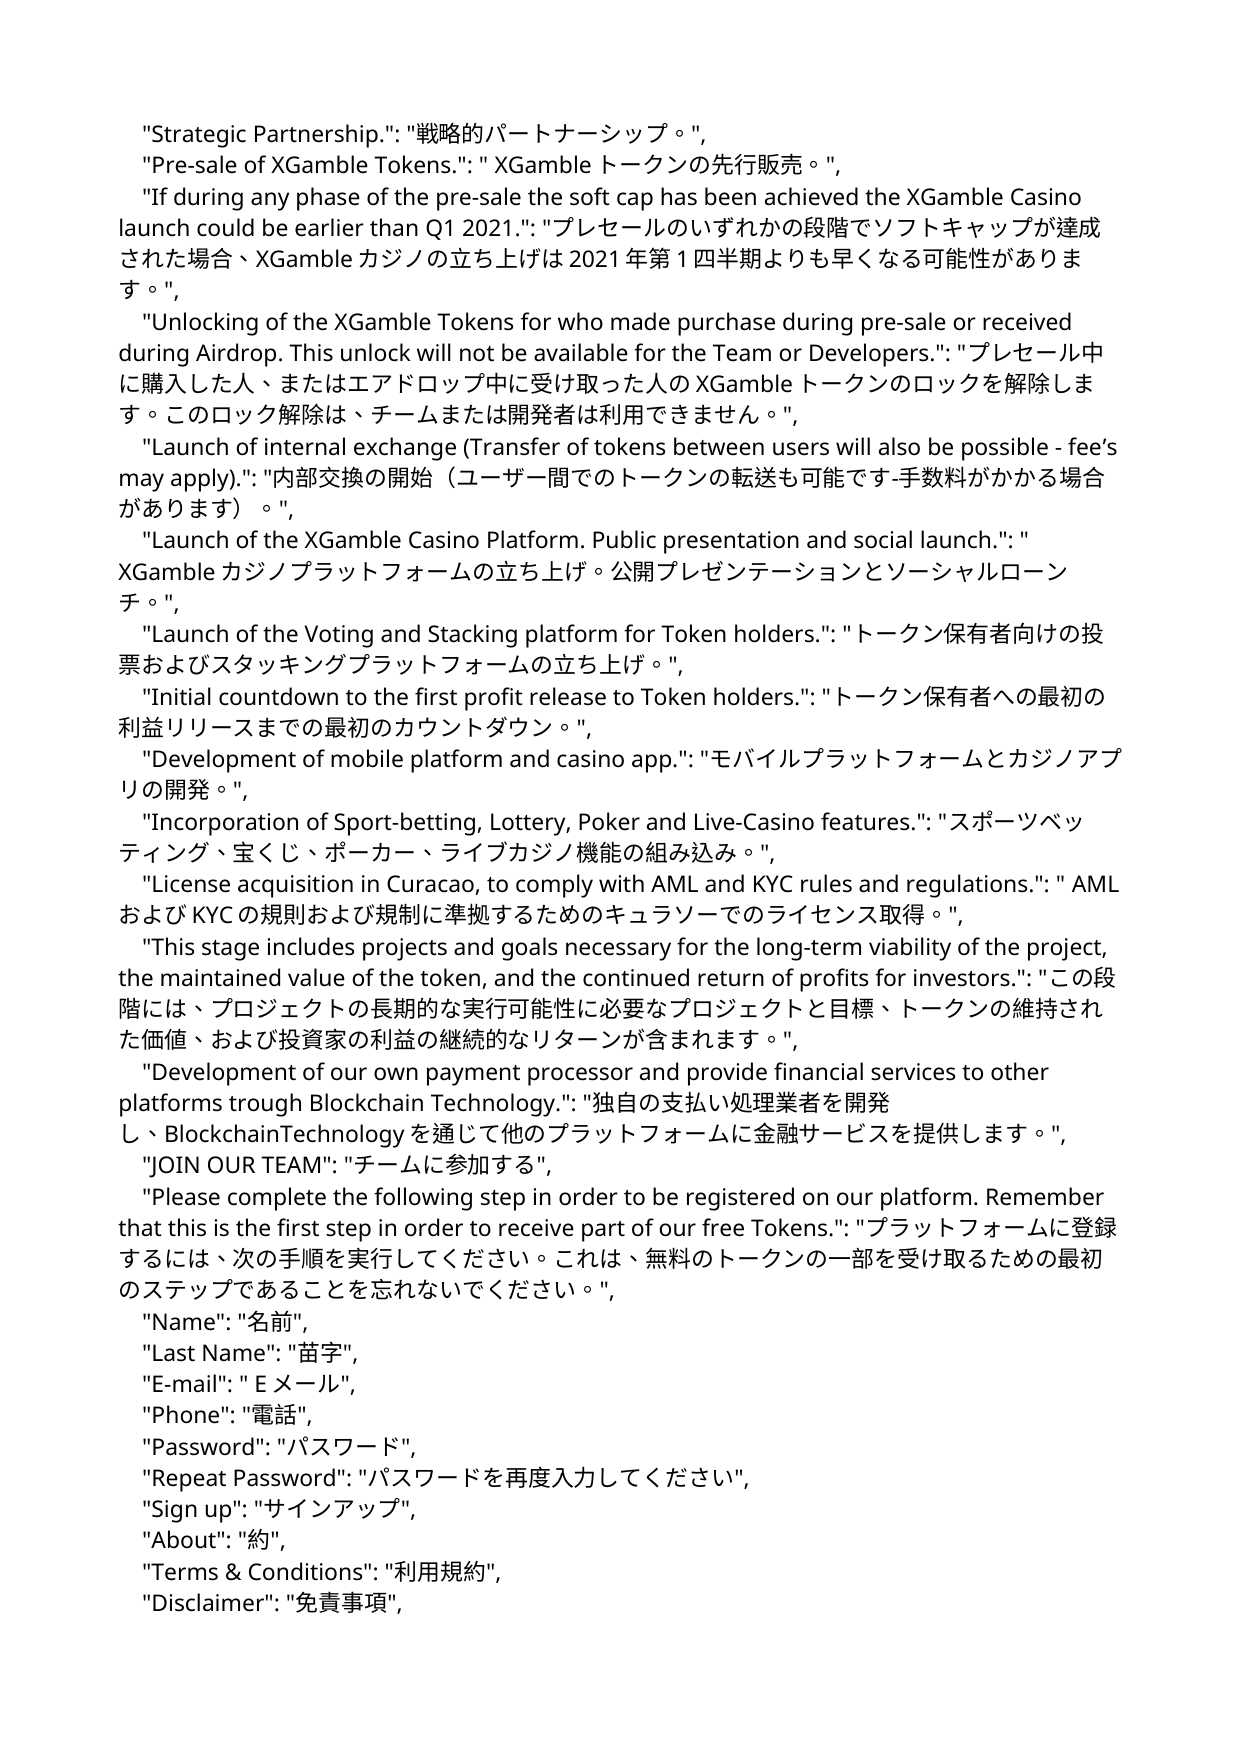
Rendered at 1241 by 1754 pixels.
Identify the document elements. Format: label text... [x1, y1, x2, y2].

text "Last Name": "苗字", [118, 1337, 1122, 1368]
text "If during any phase of the pre-sale the soft cap has been achieved the XGamble Casino launch could be earlier than Q1 2021.": "プレセールのいずれかの段階でソフトキャップが達成された場合、XGambleカジノの立ち上げは2021年第1四半期よりも早くなる可能性があります。", [118, 181, 1122, 306]
text "Launch of internal exchange (Transfer of tokens between users will also be possible - fee’s may apply).": "内部交換の開始（ユーザー間でのトークンの転送も可能です-手数料がかかる場合があります）。", [118, 431, 1122, 524]
text "Terms & Conditions": "利用規約", [118, 1556, 1122, 1587]
text "JOIN OUR TEAM": "チームに参加する", [118, 1149, 1122, 1181]
text "Development of mobile platform and casino app.": "モバイルプラットフォームとカジノアプリの開発。", [118, 743, 1122, 806]
text "Name": "名前", [118, 1306, 1122, 1337]
text "Sign up": "サインアップ", [118, 1493, 1122, 1524]
text "Initial countdown to the first profit release to Token holders.": "トークン保有者への最初の利益リリースまでの最初のカウントダウン。", [118, 681, 1122, 743]
text "Launch of the XGamble Casino Platform. Public presentation and social launch.": " XGambleカジノプラットフォームの立ち上げ。公開プレゼンテーションとソーシャルローンチ。", [118, 524, 1122, 618]
text "Strategic Partnership.": "戦略的パートナーシップ。", [118, 118, 1122, 149]
text "Disclaimer": "免責事項", [118, 1587, 1122, 1618]
text "Repeat Password": "パスワードを再度入力してください", [118, 1462, 1122, 1493]
text "License acquisition in Curacao, to comply with AML and KYC rules and regulations.": " AMLおよびKYCの規則および規制に準拠するためのキュラソーでのライセンス取得。", [118, 868, 1122, 931]
text "Unlocking of the XGamble Tokens for who made purchase during pre-sale or received during Airdrop. This unlock will not be available for the Team or Developers.": "プレセール中に購入した人、またはエアドロップ中に受け取った人のXGambleトークンのロックを解除します。このロック解除は、チームまたは開発者は利用できません。", [118, 306, 1122, 431]
text "Please complete the following step in order to be registered on our platform. Remember that this is the first step in order to receive part of our free Tokens.": "プラットフォームに登録するには、次の手順を実行してください。これは、無料のトークンの一部を受け取るための最初のステップであることを忘れないでください。", [118, 1181, 1122, 1306]
text "Incorporation of Sport-betting, Lottery, Poker and Live-Casino features.": "スポーツベッティング、宝くじ、ポーカー、ライブカジノ機能の組み込み。", [118, 806, 1122, 868]
text "Pre-sale of XGamble Tokens.": " XGambleトークンの先行販売。", [118, 149, 1122, 181]
text "Phone": "電話", [118, 1399, 1122, 1431]
text "This stage includes projects and goals necessary for the long-term viability of the project, the maintained value of the token, and the continued return of profits for investors.": "この段階には、プロジェクトの長期的な実行可能性に必要なプロジェクトと目標、トークンの維持された価値、および投資家の利益の継続的なリターンが含まれます。", [118, 931, 1122, 1056]
text "E-mail": " Eメール", [118, 1368, 1122, 1399]
text "About": "約", [118, 1524, 1122, 1556]
text "Development of our own payment processor and provide financial services to other platforms trough Blockchain Technology.": "独自の支払い処理業者を開発し、BlockchainTechnologyを通じて他のプラットフォームに金融サービスを提供します。", [118, 1056, 1122, 1149]
text "Password": "パスワード", [118, 1431, 1122, 1462]
text "Launch of the Voting and Stacking platform for Token holders.": "トークン保有者向けの投票およびスタッキングプラットフォームの立ち上げ。", [118, 618, 1122, 681]
